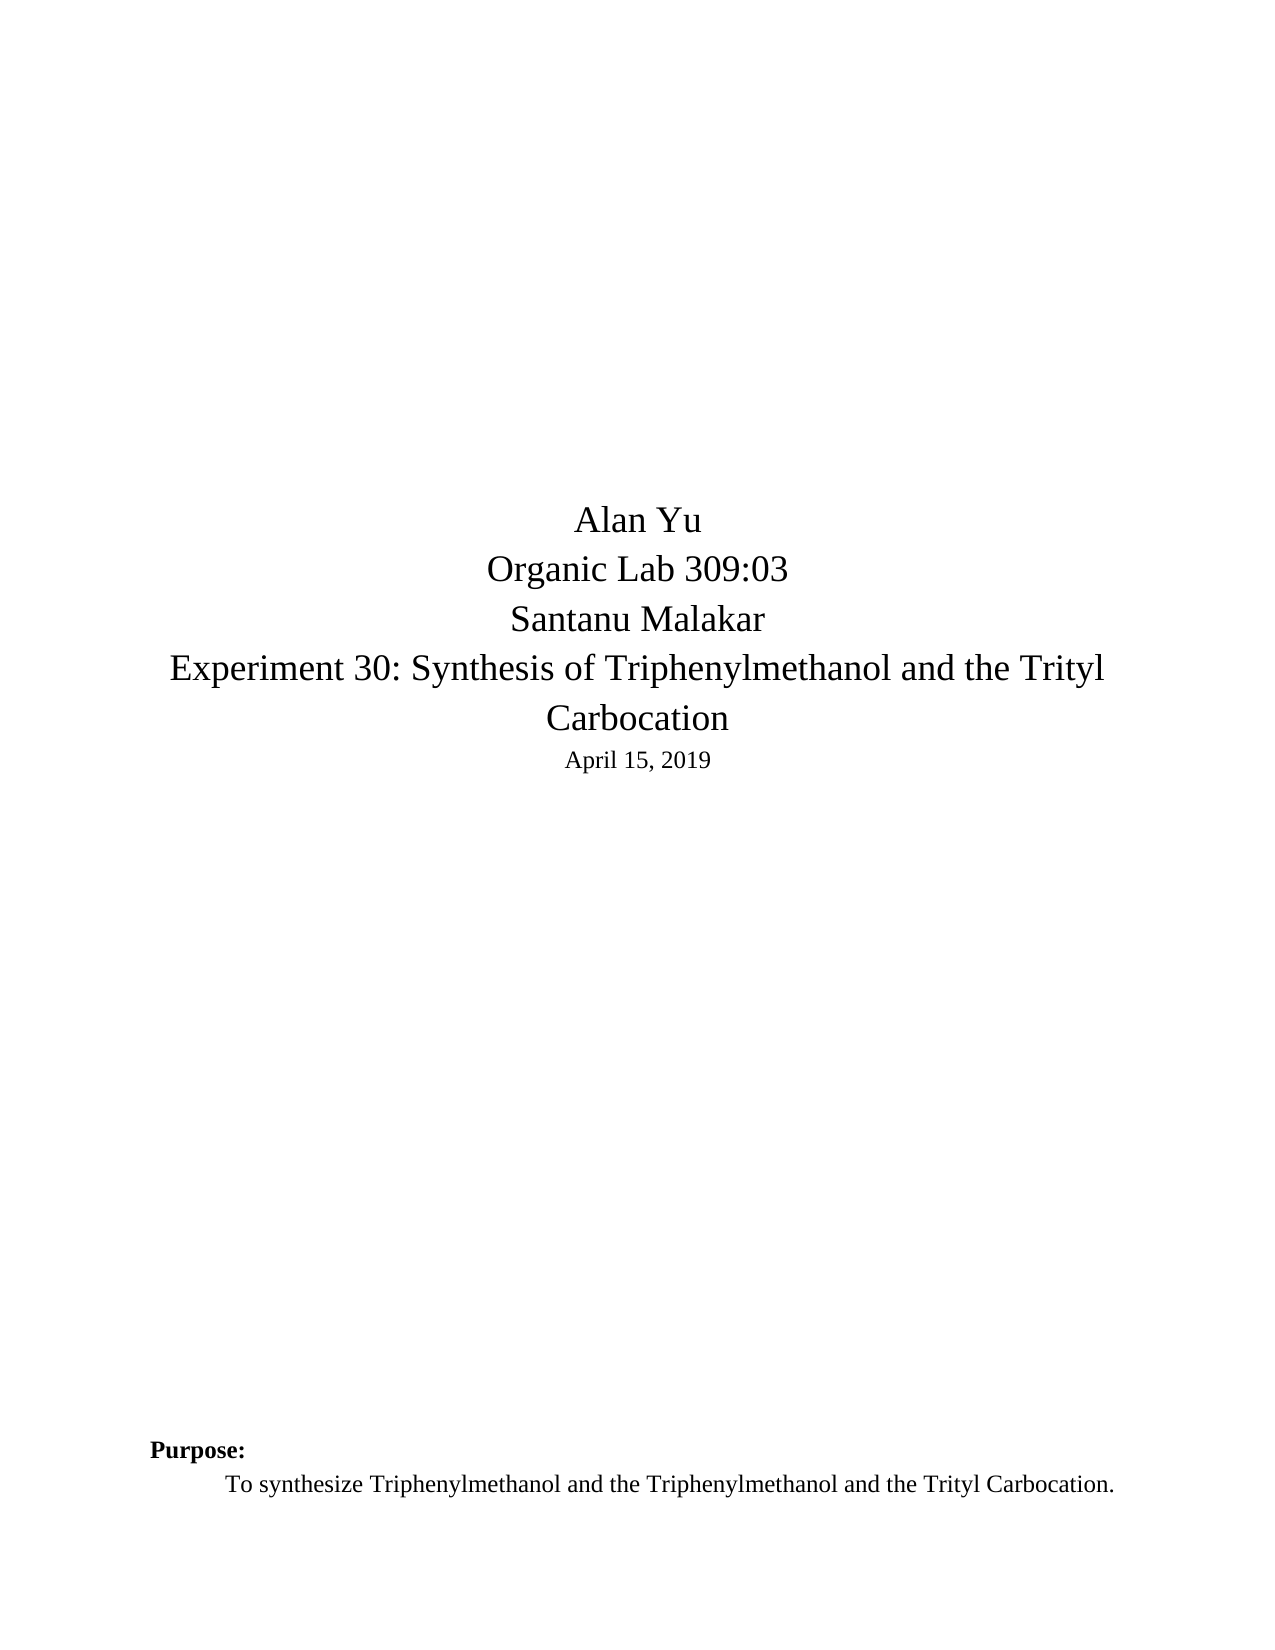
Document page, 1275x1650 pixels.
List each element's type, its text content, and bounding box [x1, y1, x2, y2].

text Santanu Malakar [150, 596, 1125, 639]
text Experiment 30: Synthesis of Triphenylmethanol and the Trityl Carbocation [150, 646, 1125, 738]
text To synthesize Triphenylmethanol and the Triphenylmethanol and the Trityl Carbocation. [150, 1469, 1125, 1497]
text Organic Lab 309:03 [150, 547, 1125, 590]
text April 15, 2019 [150, 745, 1125, 774]
text Alan Yu [150, 497, 1125, 540]
text Purpose: [150, 1436, 1125, 1464]
